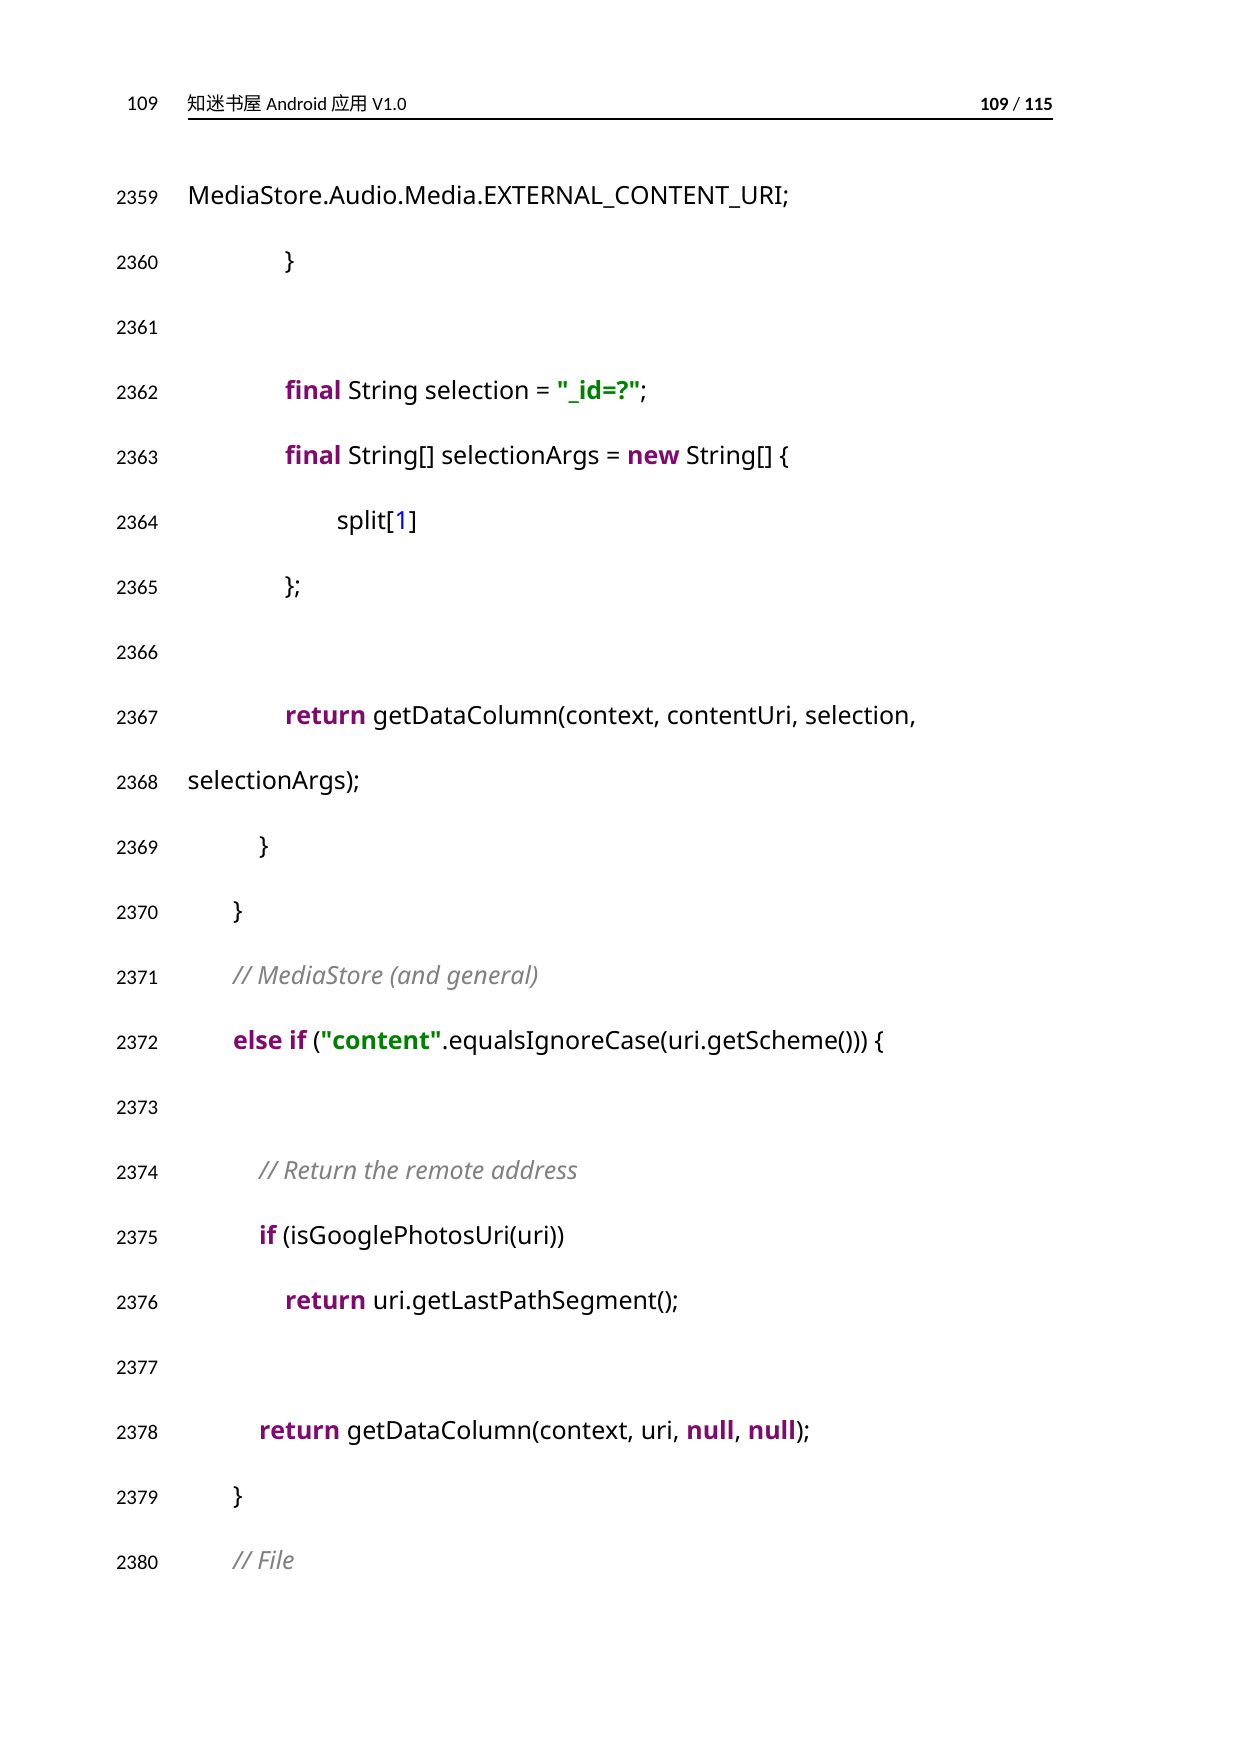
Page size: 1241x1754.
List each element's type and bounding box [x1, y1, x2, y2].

text [187, 162, 1053, 1592]
